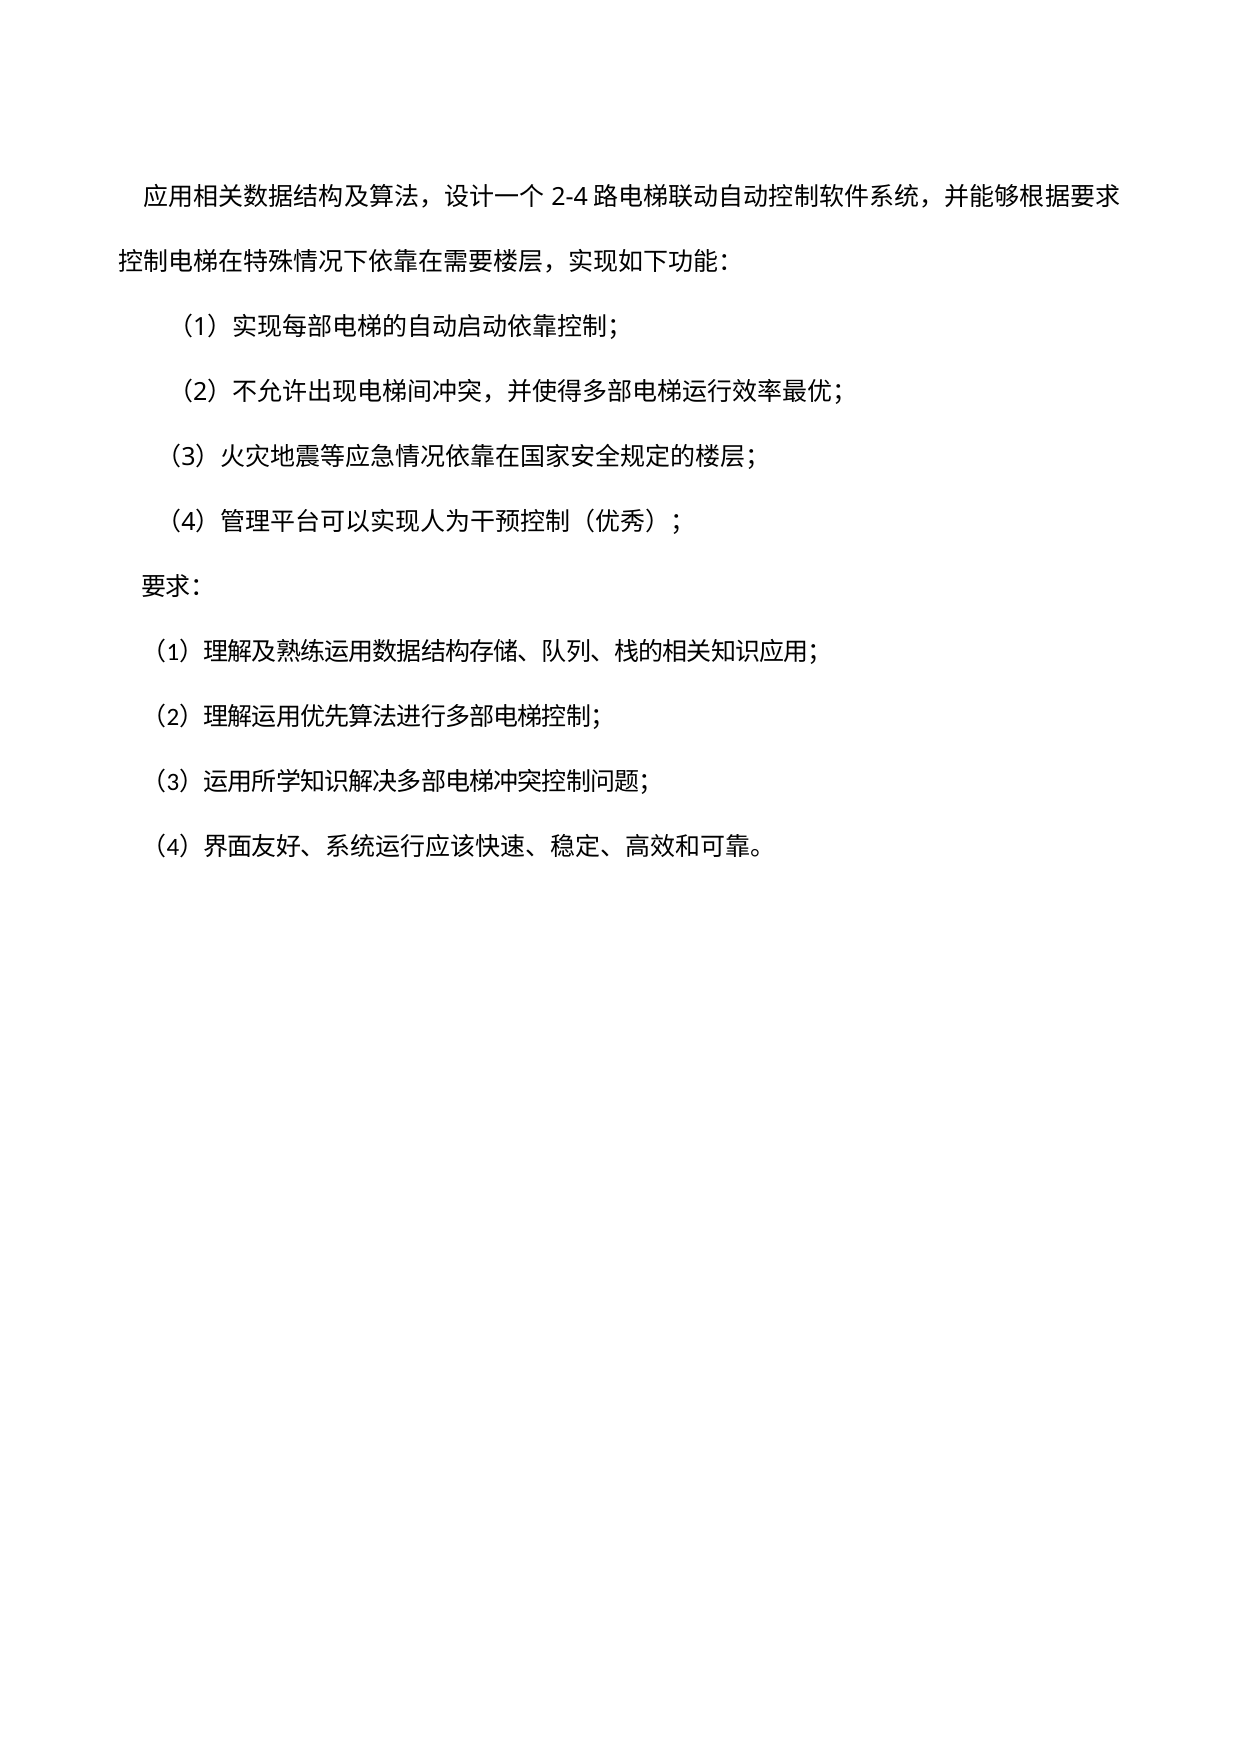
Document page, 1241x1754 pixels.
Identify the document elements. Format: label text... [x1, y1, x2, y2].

text 应用相关数据结构及算法，设计一个2-4路电梯联动自动控制软件系统，并能够根据要求控制电梯在特殊情况下依靠在需要楼层，实现如下功能： [118, 162, 1122, 292]
text （3）火灾地震等应急情况依靠在国家安全规定的楼层； [118, 422, 1122, 487]
text （2）理解运用优先算法进行多部电梯控制； [118, 682, 1122, 747]
text （4）界面友好、系统运行应该快速、稳定、高效和可靠。 [118, 812, 1122, 877]
text 要求： [118, 552, 1122, 617]
text （4）管理平台可以实现人为干预控制（优秀）； [118, 487, 1122, 552]
text （1）实现每部电梯的自动启动依靠控制； [118, 292, 1122, 357]
text （1）理解及熟练运用数据结构存储、队列、栈的相关知识应用； [118, 617, 1122, 682]
text （2）不允许出现电梯间冲突，并使得多部电梯运行效率最优； [118, 357, 1122, 422]
text （3）运用所学知识解决多部电梯冲突控制问题； [118, 747, 1122, 812]
